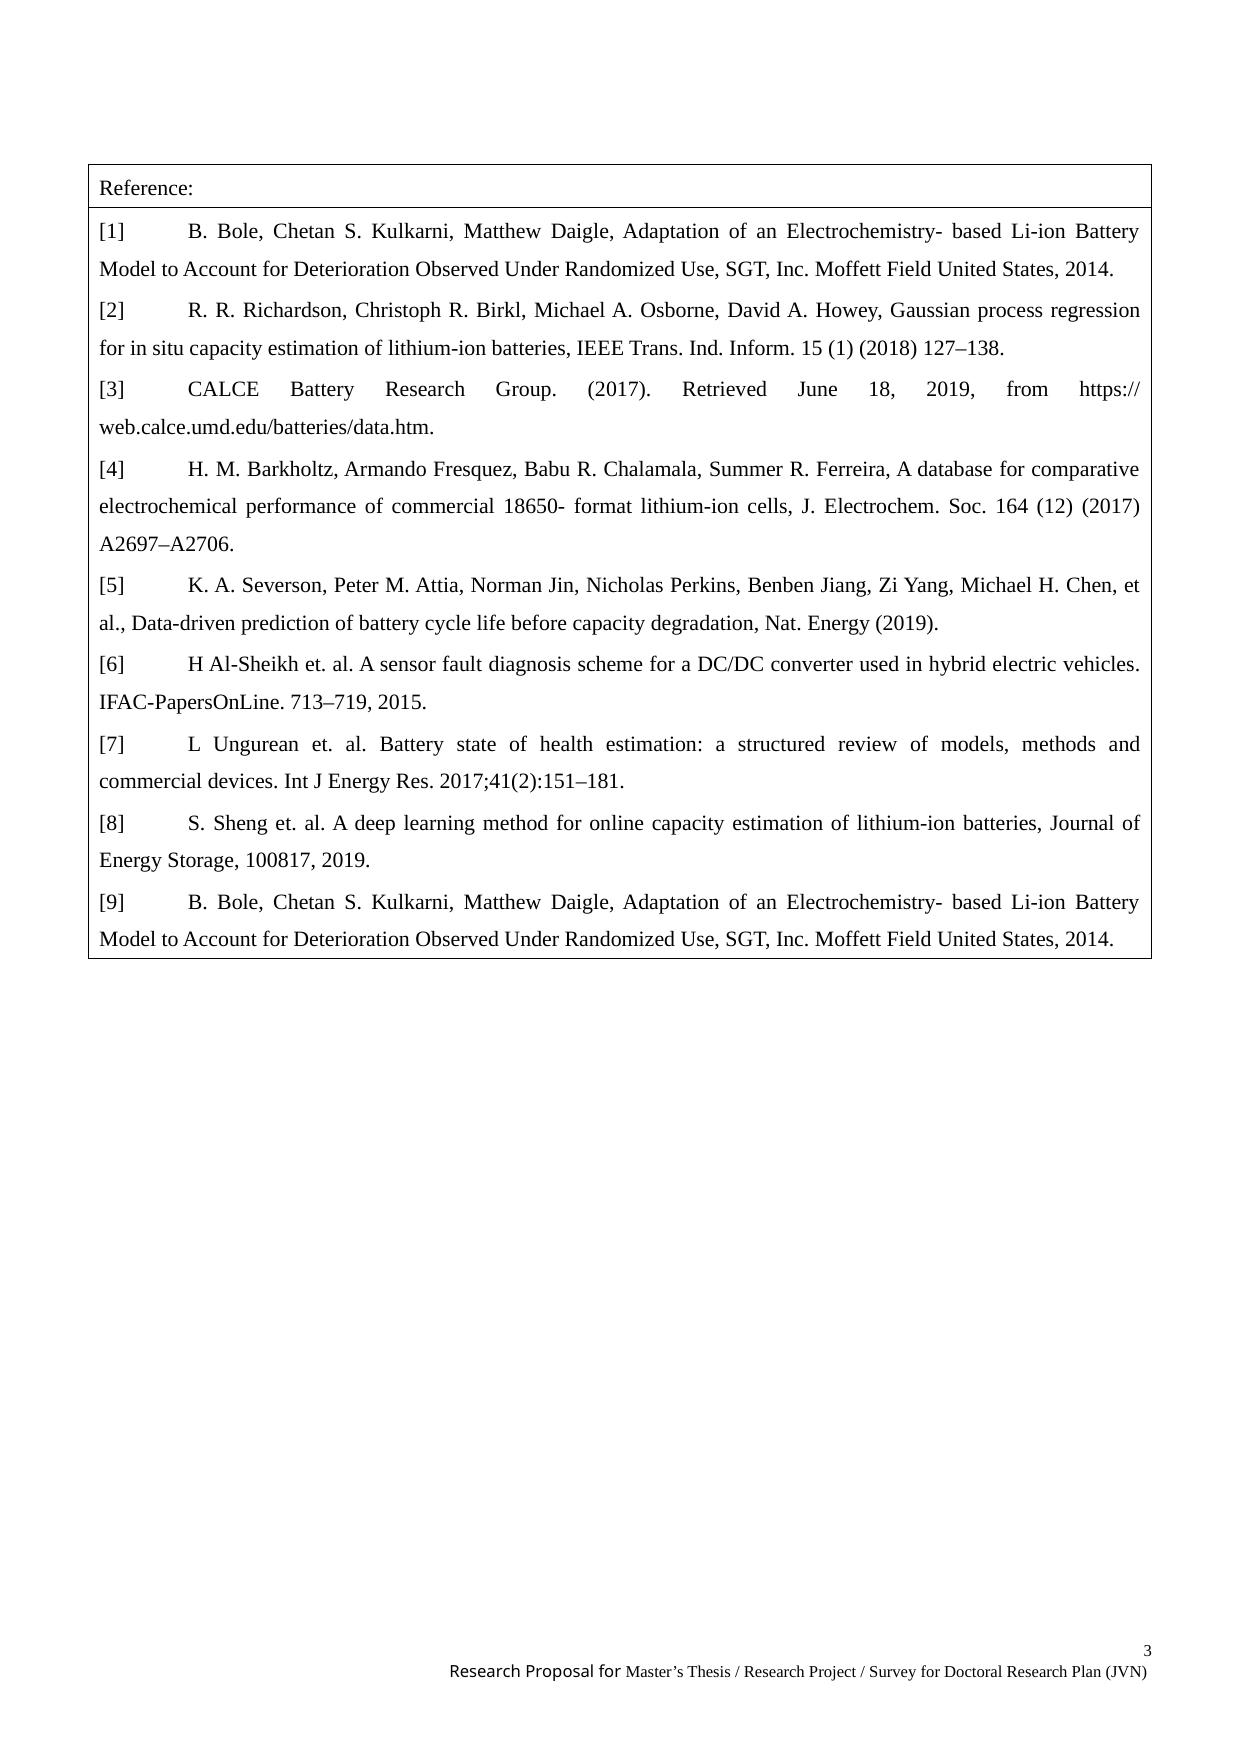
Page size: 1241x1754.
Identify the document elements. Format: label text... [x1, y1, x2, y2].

table_header Reference: [89, 165, 1151, 207]
table_cell [1] B. Bole, Chetan S. Kulkarni, Matthew Daigle, Adaptation of an Electrochemistry- based Li-ion Battery Model to Account for Deterioration Observed Under Randomized Use, SGT, Inc. Moffett Field United States, 2014. [2] R. R. Richardson, Christoph R. Birkl, Michael A. Osborne, David A. Howey, Gaussian process regression for in situ capacity estimation of lithium-ion batteries, IEEE Trans. Ind. Inform. 15 (1) (2018) 127–138. [3] CALCE Battery Research Group. (2017). Retrieved June 18, 2019, from https:// web.calce.umd.edu/batteries/data.htm. [4] H. M. Barkholtz, Armando Fresquez, Babu R. Chalamala, Summer R. Ferreira, A database for comparative electrochemical performance of commercial 18650- format lithium-ion cells, J. Electrochem. Soc. 164 (12) (2017) A2697–A2706. [5] K. A. Severson, Peter M. Attia, Norman Jin, Nicholas Perkins, Benben Jiang, Zi Yang, Michael H. Chen, et al., Data-driven prediction of battery cycle life before capacity degradation, Nat. Energy (2019). [6] H Al-Sheikh et. al. A sensor fault diagnosis scheme for a DC/DC converter used in hybrid electric vehicles. IFAC-PapersOnLine. 713–719, 2015. [7] L Ungurean et. al. Battery state of health estimation: a structured review of models, methods and commercial devices. Int J Energy Res. 2017;41(2):151–181. [8] S. Sheng et. al. A deep learning method for online capacity estimation of lithium-ion batteries, Journal of Energy Storage, 100817, 2019. [9] B. Bole, Chetan S. Kulkarni, Matthew Daigle, Adaptation of an Electrochemistry- based Li-ion Battery Model to Account for Deterioration Observed Under Randomized Use, SGT, Inc. Moffett Field United States, 2014. [89, 208, 1151, 958]
